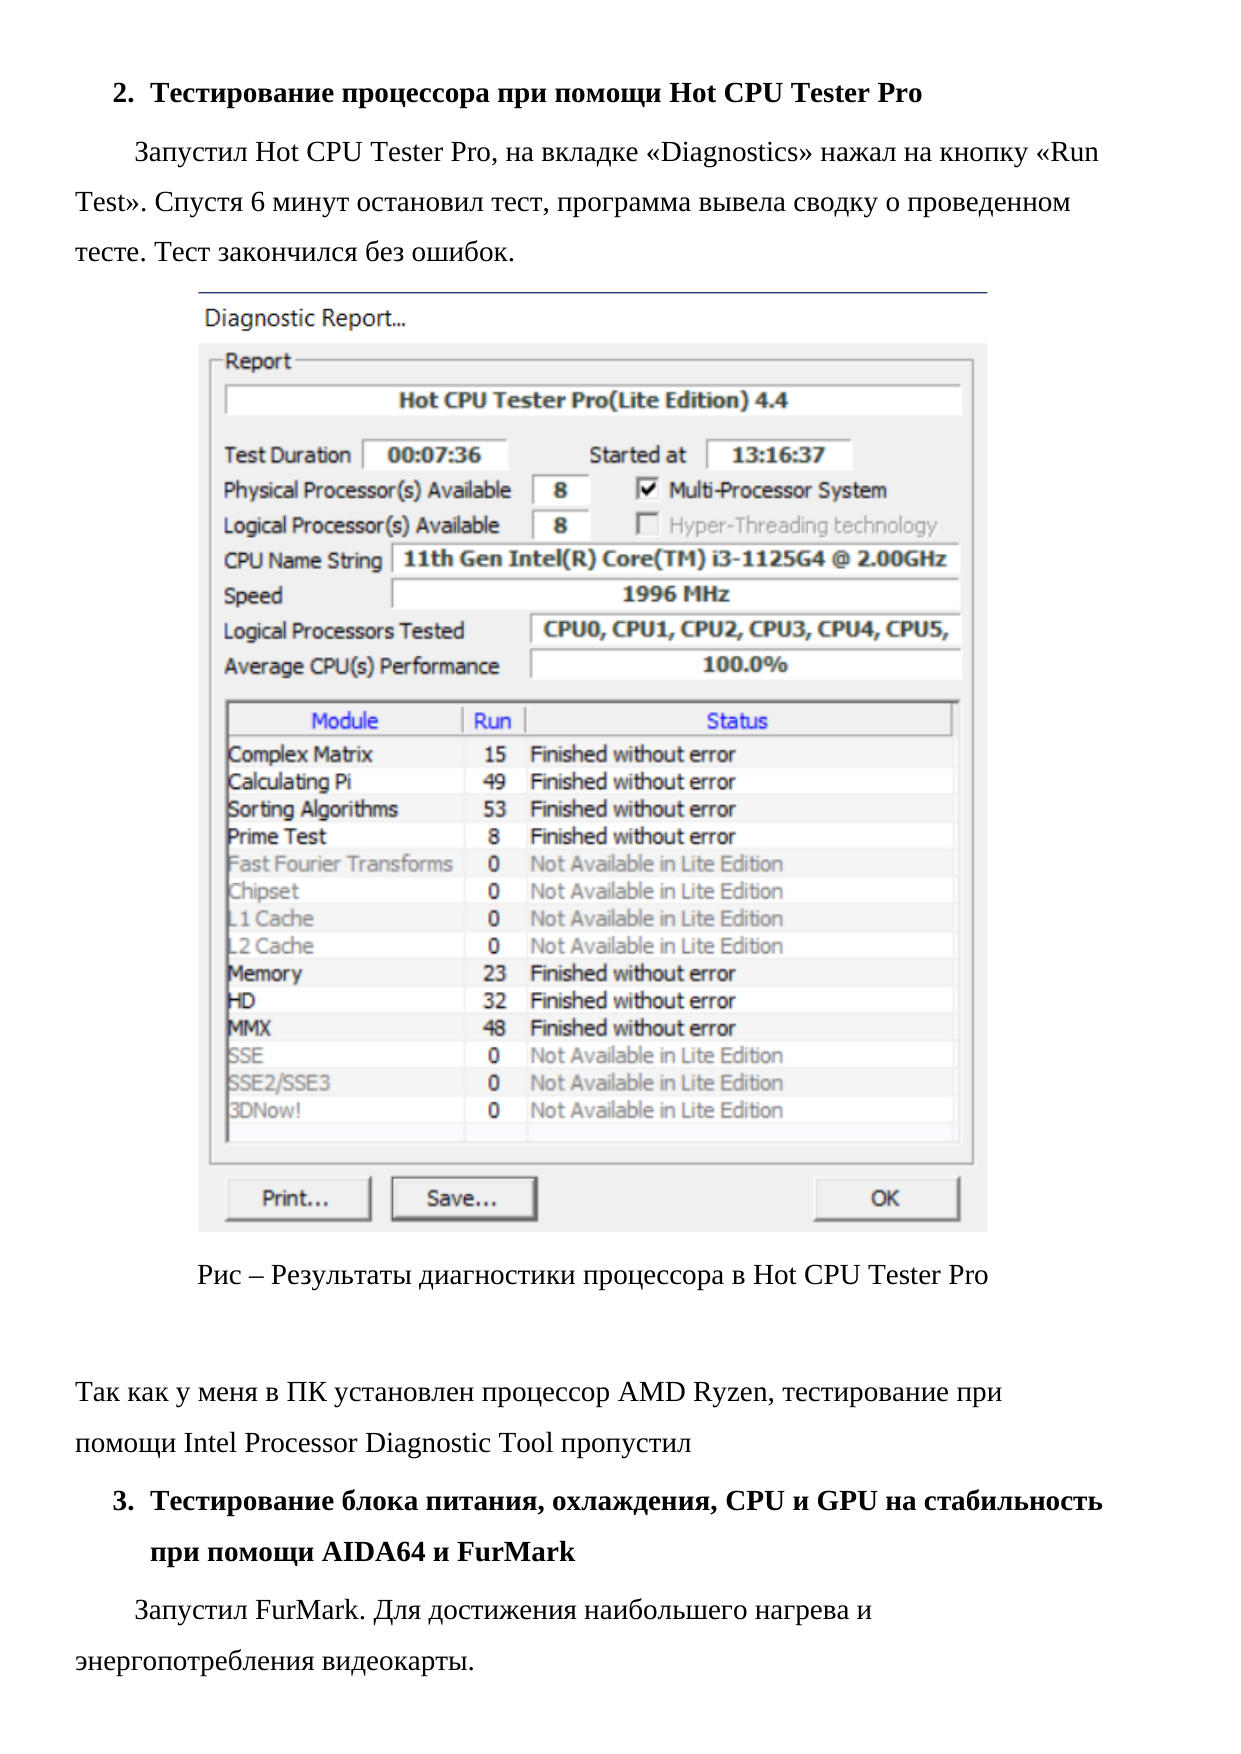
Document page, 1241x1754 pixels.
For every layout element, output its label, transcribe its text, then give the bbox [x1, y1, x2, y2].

text Рис – Результаты диагностики процессора в Hot CPU Tester Pro [75, 1257, 1110, 1291]
list Тестирование блока питания, охлаждения, CPU и GPU на стабильность при помощи AIDA64 и FurMark [112, 1483, 1110, 1567]
text Запустил FurMark. Для достижения наибольшего нагрева и энергопотребления видеокарты. [75, 1592, 1110, 1676]
text Запустил Hot CPU Tester Pro, на вкладке «Diagnostics» нажал на кнопку «Run Test». Спустя 6 минут остановил тест, программа вывела сводку о проведенном тесте. Тест закончился без ошибок. [75, 134, 1110, 268]
list Тестирование процессора при помощи Hot CPU Tester Pro [112, 75, 1110, 108]
picture [198, 292, 988, 1232]
text Так как у меня в ПК установлен процессор AMD Ryzen, тестирование при помощи Intel Processor Diagnostic Tool пропустил [75, 1374, 1110, 1458]
